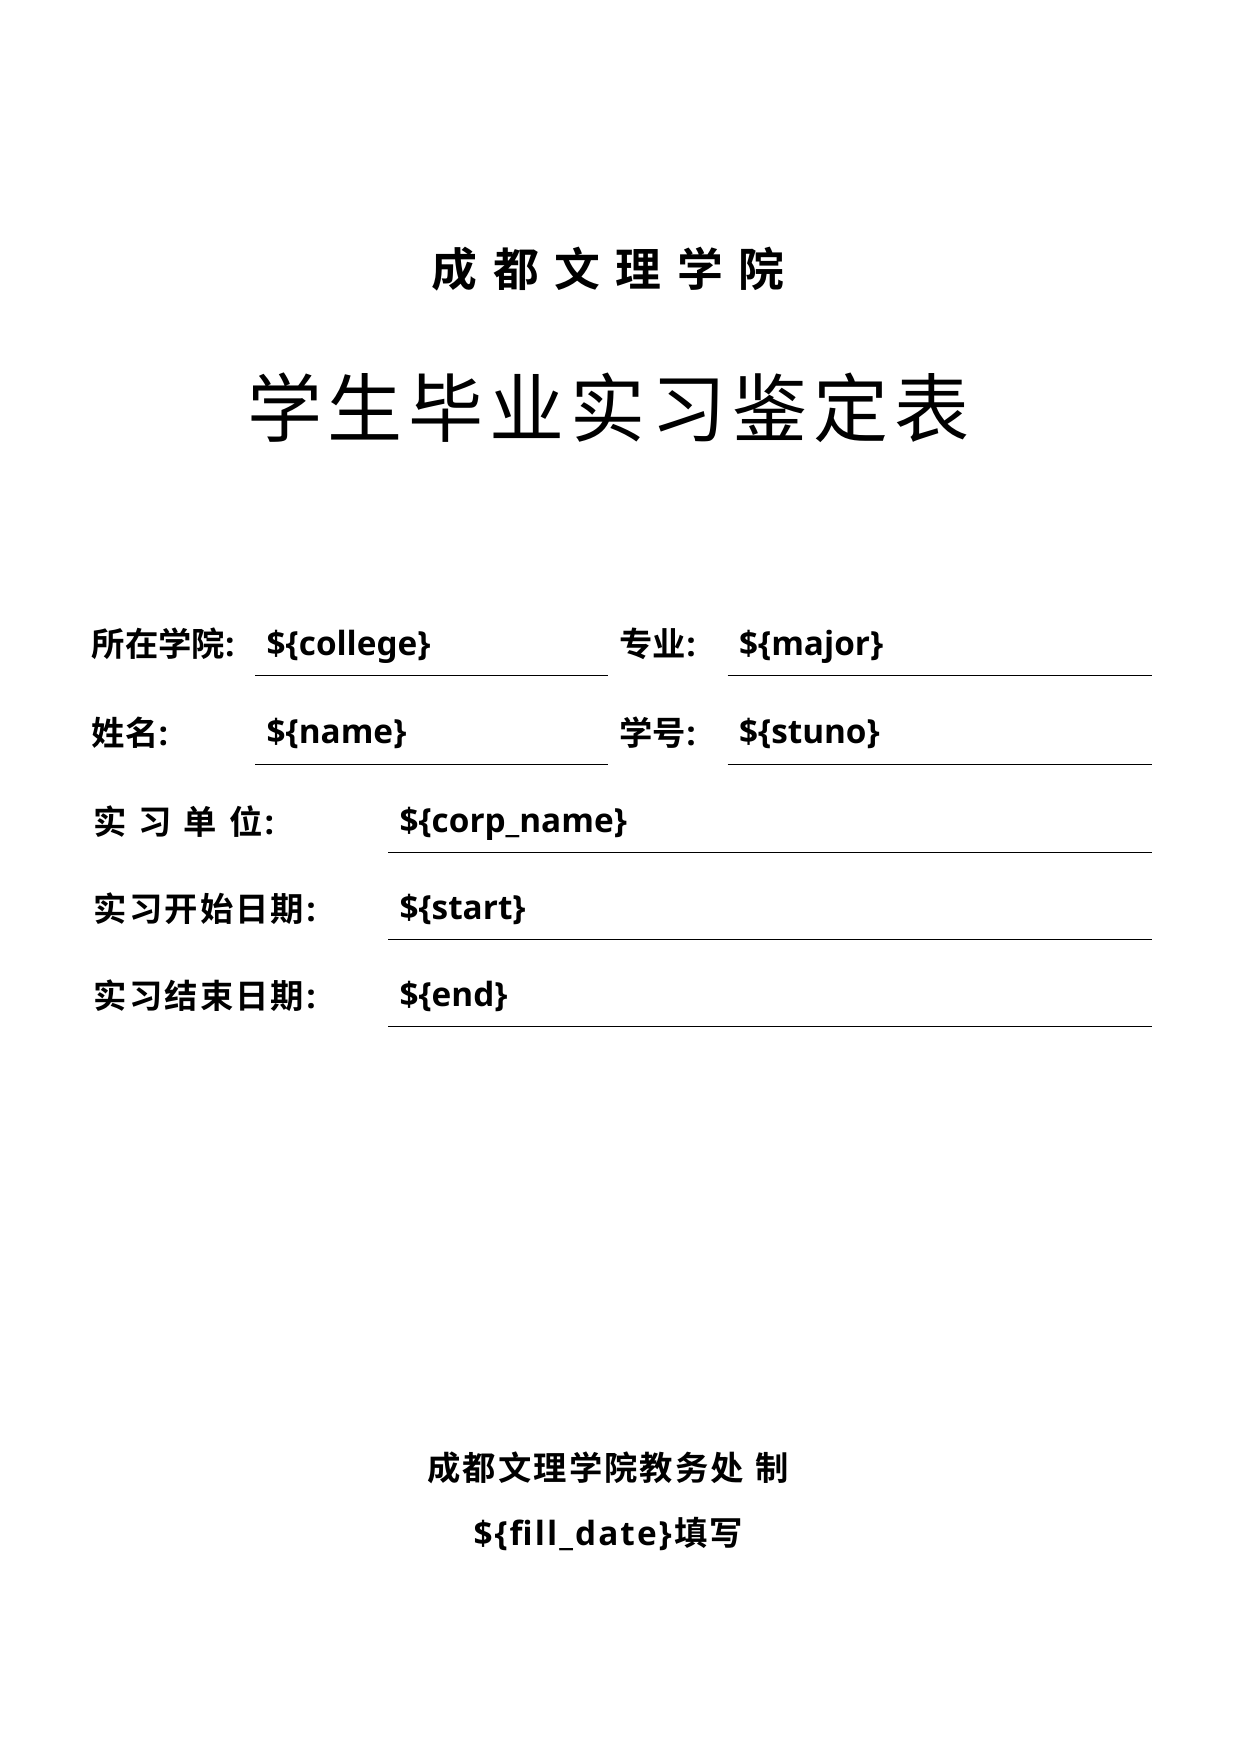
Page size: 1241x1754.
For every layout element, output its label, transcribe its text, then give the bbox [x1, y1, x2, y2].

table_cell ${fill_date}填写 [64, 1499, 1152, 1564]
table_cell 姓名: [64, 675, 255, 763]
table_cell 专业: [608, 514, 728, 675]
table_cell ${start} [388, 853, 1152, 939]
table_cell ${corp_name} [388, 764, 1152, 852]
table_cell 实习开始日期: [64, 852, 388, 939]
table_cell ${end} [388, 940, 1152, 1026]
table_cell ${college} [255, 514, 608, 675]
table_cell ${stuno} [728, 676, 1152, 763]
table_cell ${major} [728, 514, 1152, 675]
table_cell 学号: [608, 675, 728, 763]
table_cell 实习结束日期: [64, 939, 388, 1026]
table_cell 成都文理学院教务处 制 [64, 1026, 1152, 1499]
table_cell ${name} [255, 676, 608, 763]
table_cell 所在学院: [64, 514, 255, 675]
table_header 成都文理学院 [64, 195, 1152, 339]
table_cell 学生毕业实习鉴定表 [64, 339, 1152, 514]
table_cell 实 习 单 位: [64, 764, 388, 852]
